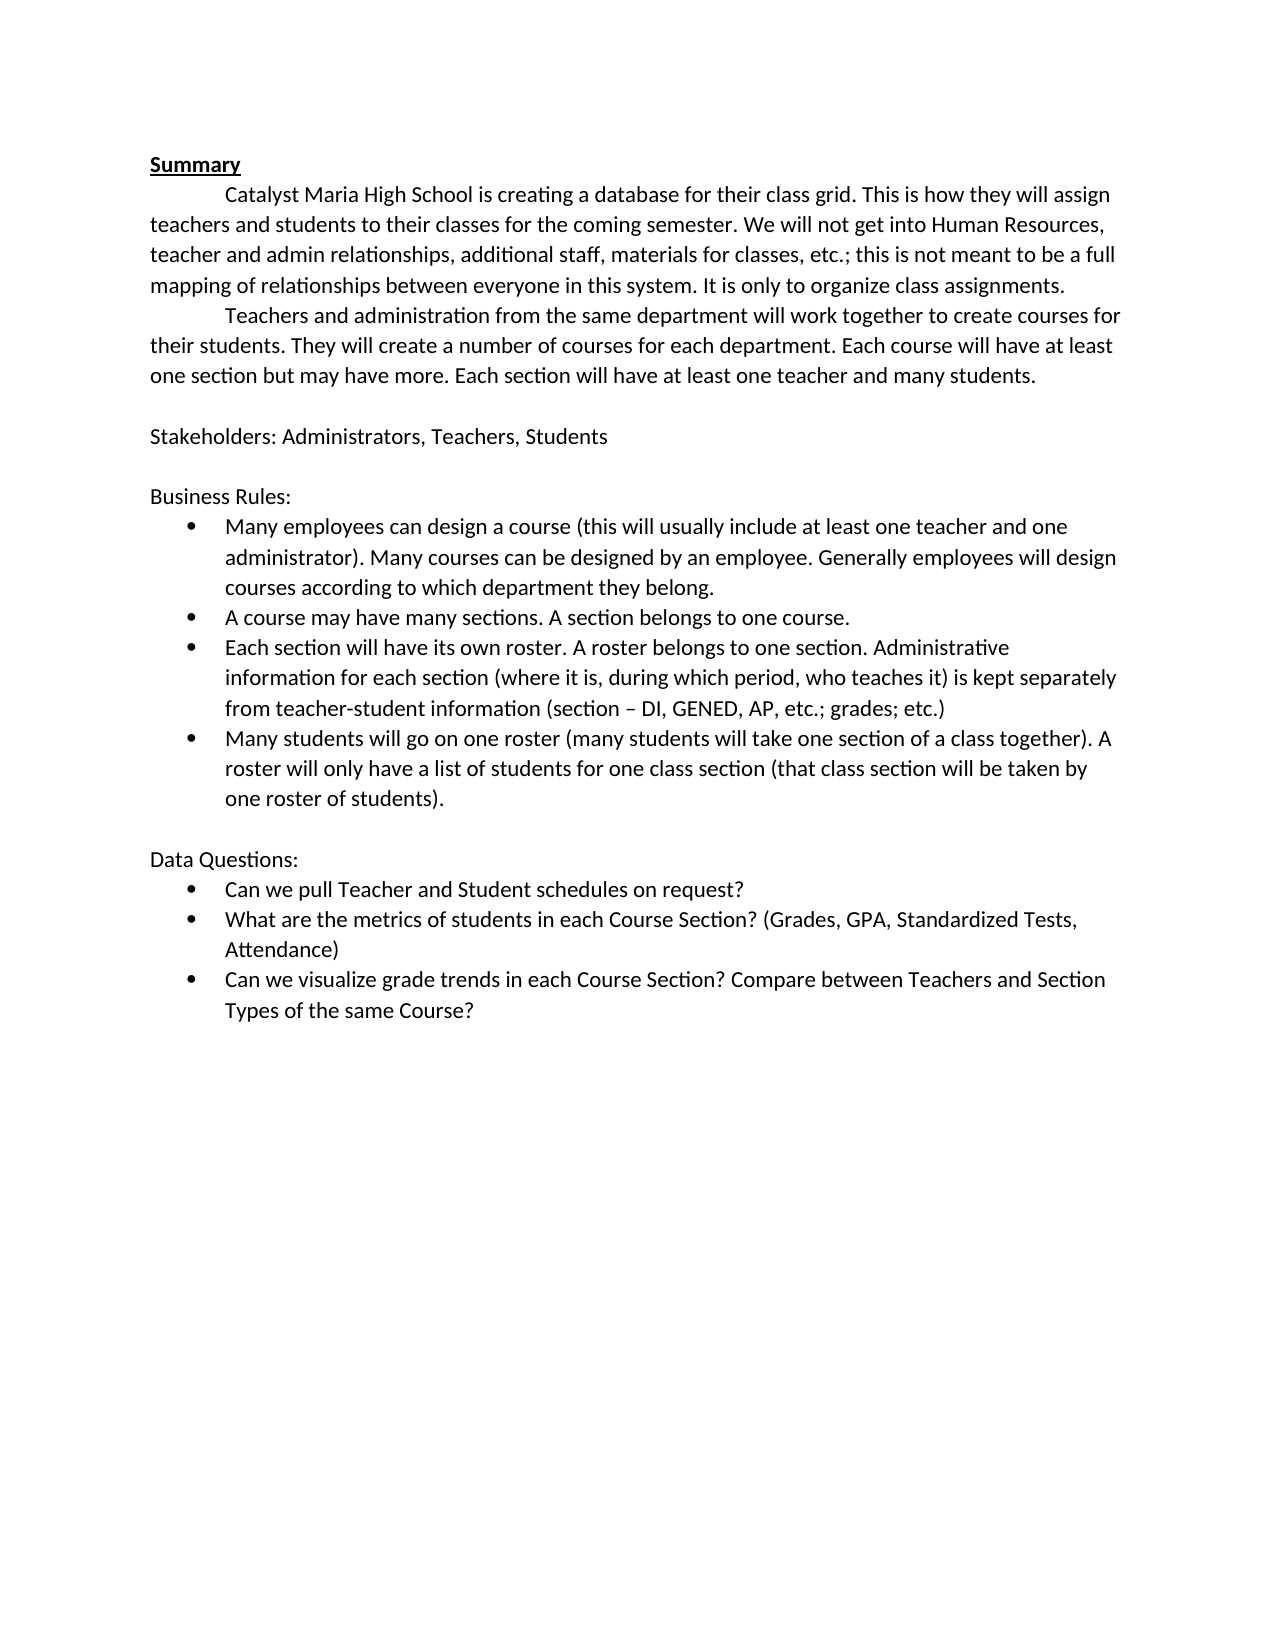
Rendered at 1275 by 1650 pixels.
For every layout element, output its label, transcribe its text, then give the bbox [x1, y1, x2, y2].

text Catalyst Maria High School is creating a database for their class grid. This is how they will assign teachers and students to their classes for the coming semester. We will not get into Human Resources, teacher and admin relationships, additional staff, materials for classes, etc.; this is not meant to be a full mapping of relationships between everyone in this system. It is only to organize class assignments. [150, 180, 1125, 299]
text Teachers and administration from the same department will work together to create courses for their students. They will create a number of courses for each department. Each course will have at least one section but may have more. Each section will have at least one teacher and many students. [150, 301, 1125, 389]
text Stakeholders: Administrators, Teachers, Students [150, 422, 1125, 450]
list Each section will have its own roster. A roster belongs to one section. Administrative information for each section (where it is, during which period, who teaches it) is kept separately from teacher-student information (section – DI, GENED, AP, etc.; grades; etc.) [187, 633, 1125, 722]
list Many employees can design a course (this will usually include at least one teacher and one administrator). Many courses can be designed by an employee. Generally employees will design courses according to which department they belong. [187, 512, 1125, 601]
text Business Rules: [150, 482, 1125, 510]
list A course may have many sections. A section belongs to one course. [187, 603, 1125, 631]
list Many students will go on one roster (many students will take one section of a class together). A roster will only have a list of students for one class section (that class section will be taken by one roster of students). [187, 724, 1125, 812]
text Summary [150, 150, 1125, 178]
list What are the metrics of students in each Course Section? (Grades, GPA, Standardized Tests, Attendance) [187, 905, 1125, 963]
text Data Questions: [150, 845, 1125, 873]
list Can we pull Teacher and Student schedules on request? [187, 875, 1125, 903]
list Can we visualize grade trends in each Course Section? Compare between Teachers and Section Types of the same Course? [187, 966, 1125, 1024]
